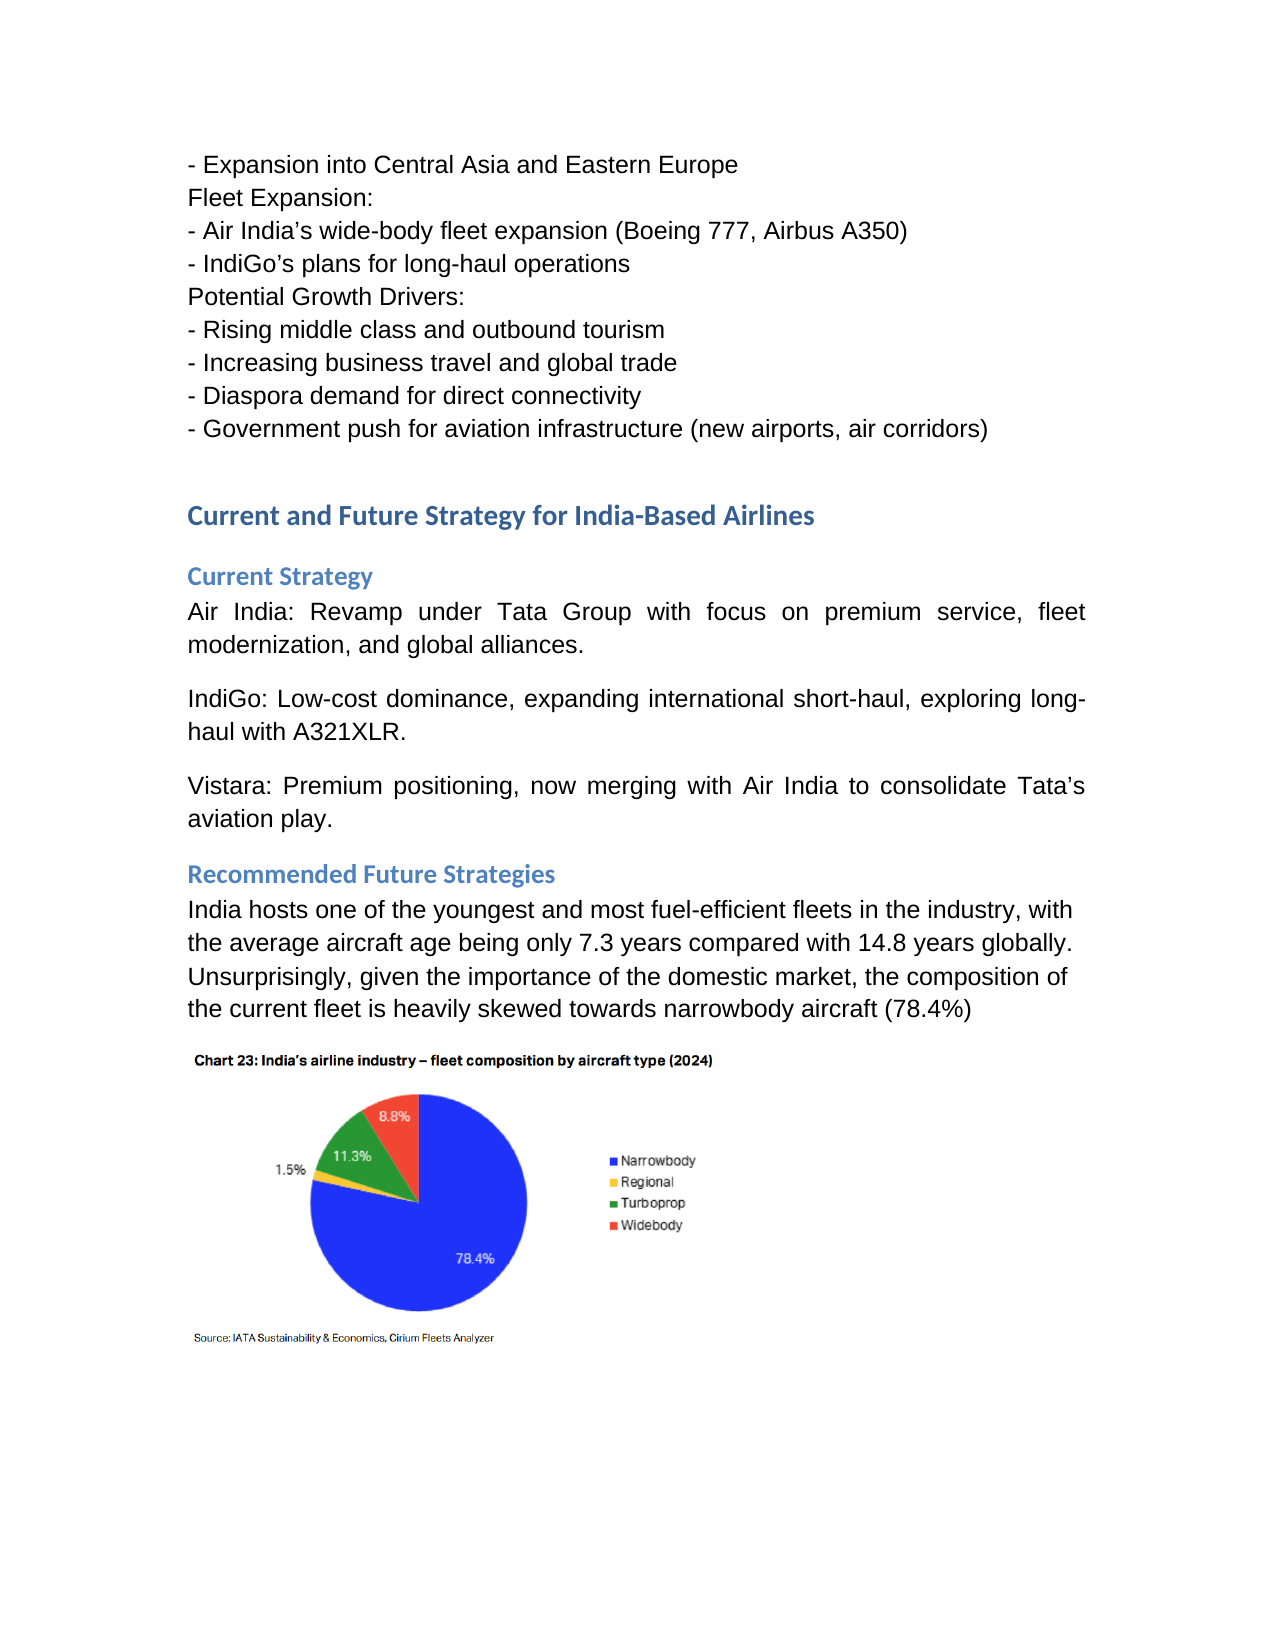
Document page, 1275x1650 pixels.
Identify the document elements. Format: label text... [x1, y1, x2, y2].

subtitle Recommended Future Strategies [187, 857, 1087, 891]
text IndiGo: Low-cost dominance, expanding international short-haul, exploring long-haul with A321XLR. [187, 684, 1087, 746]
subtitle Current Strategy [187, 559, 1087, 592]
picture [187, 1048, 724, 1351]
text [187, 150, 1087, 443]
text India hosts one of the youngest and most fuel-efficient fleets in the industry, with the average aircraft age being only 7.3 years compared with 14.8 years globally. Unsurprisingly, given the importance of the domestic market, the composition of the current fleet is heavily skewed towards narrowbody aircraft (78.4%) [187, 895, 1087, 1023]
text Air India: Revamp under Tata Group with focus on premium service, fleet modernization, and global alliances. [187, 597, 1087, 659]
text Vistara: Premium positioning, now merging with Air India to consolidate Tata’s aviation play. [187, 771, 1087, 832]
subtitle Current and Future Strategy for India-Based Airlines [187, 497, 1087, 533]
